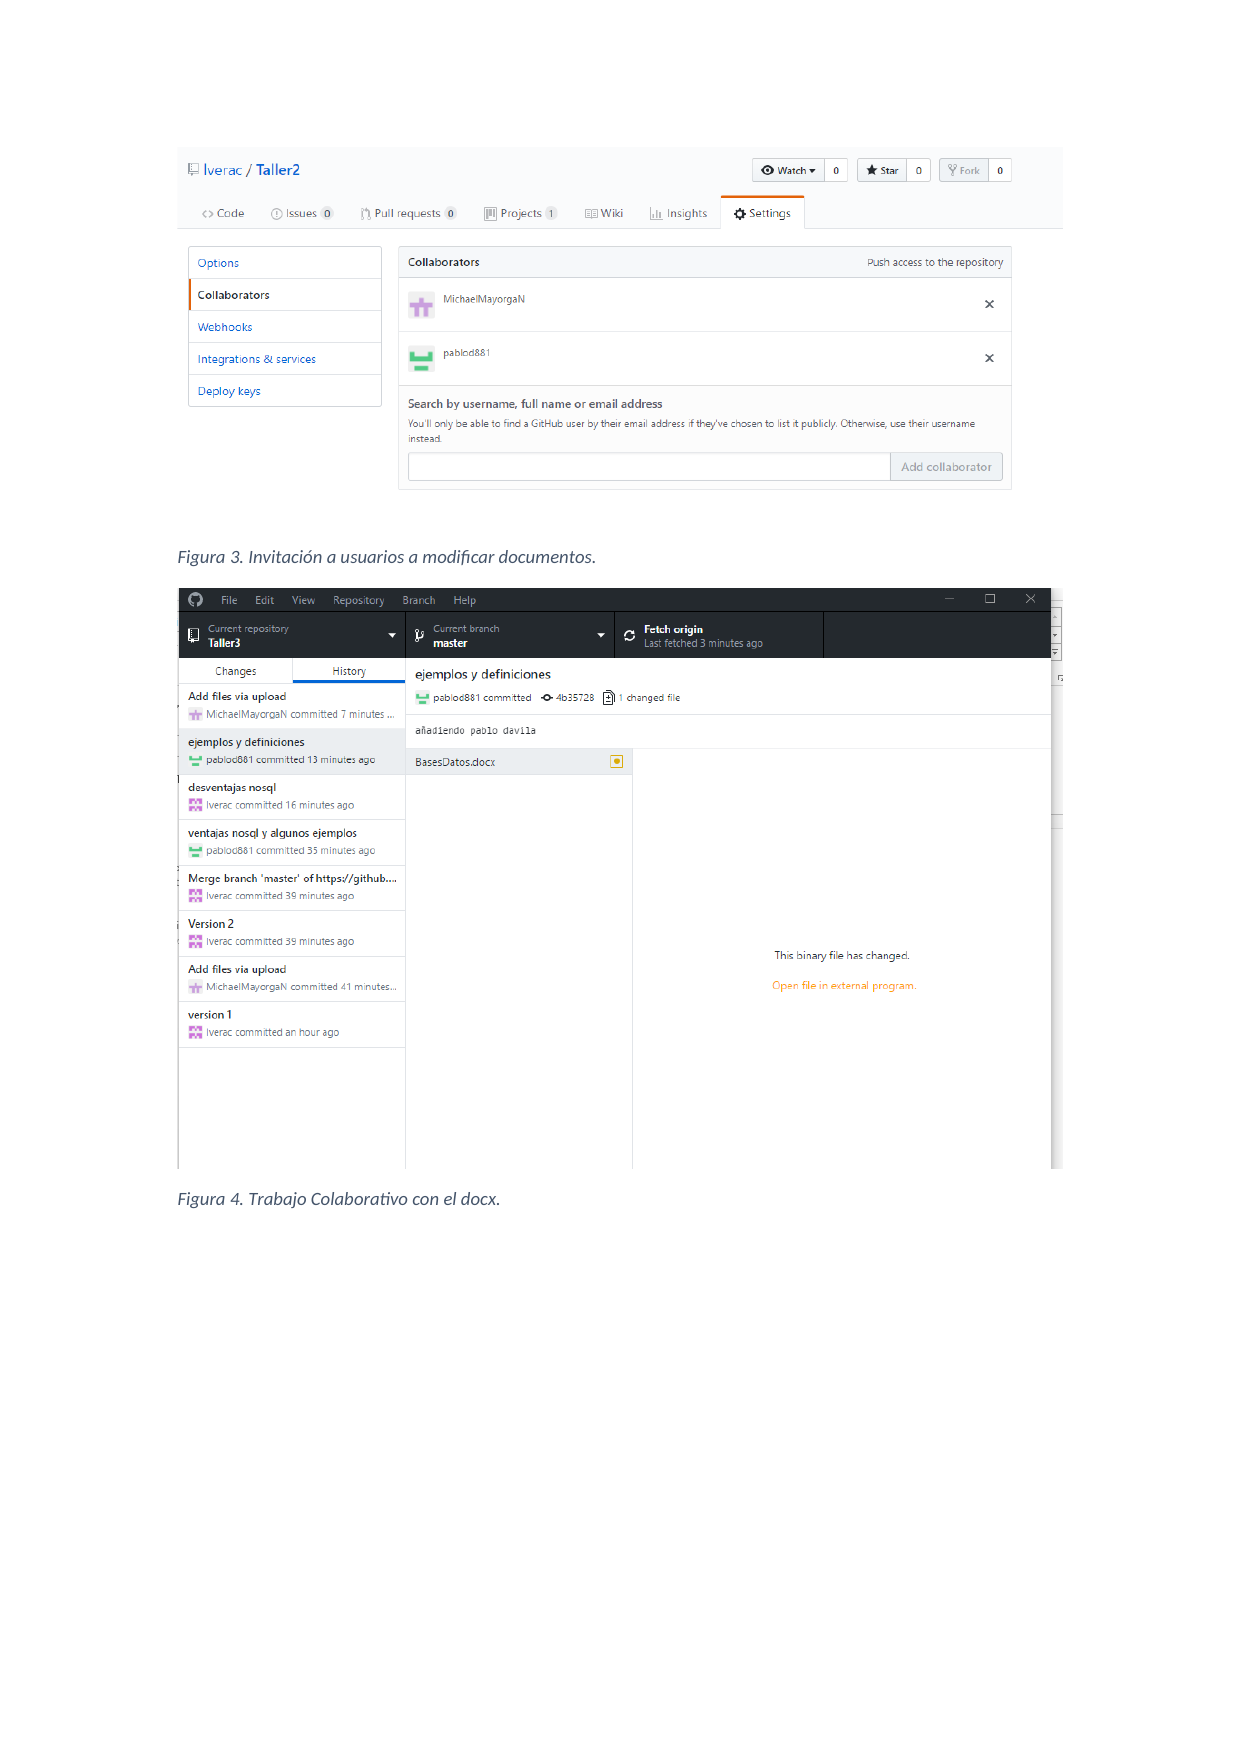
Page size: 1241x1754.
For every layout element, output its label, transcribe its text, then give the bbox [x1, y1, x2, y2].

picture [177, 588, 1063, 1169]
text Figura 4. Trabajo Colaborativo con el docx. [177, 1187, 1063, 1210]
picture [177, 147, 1063, 527]
text Figura 3. Invitación a usuarios a modificar documentos. [177, 545, 1063, 568]
